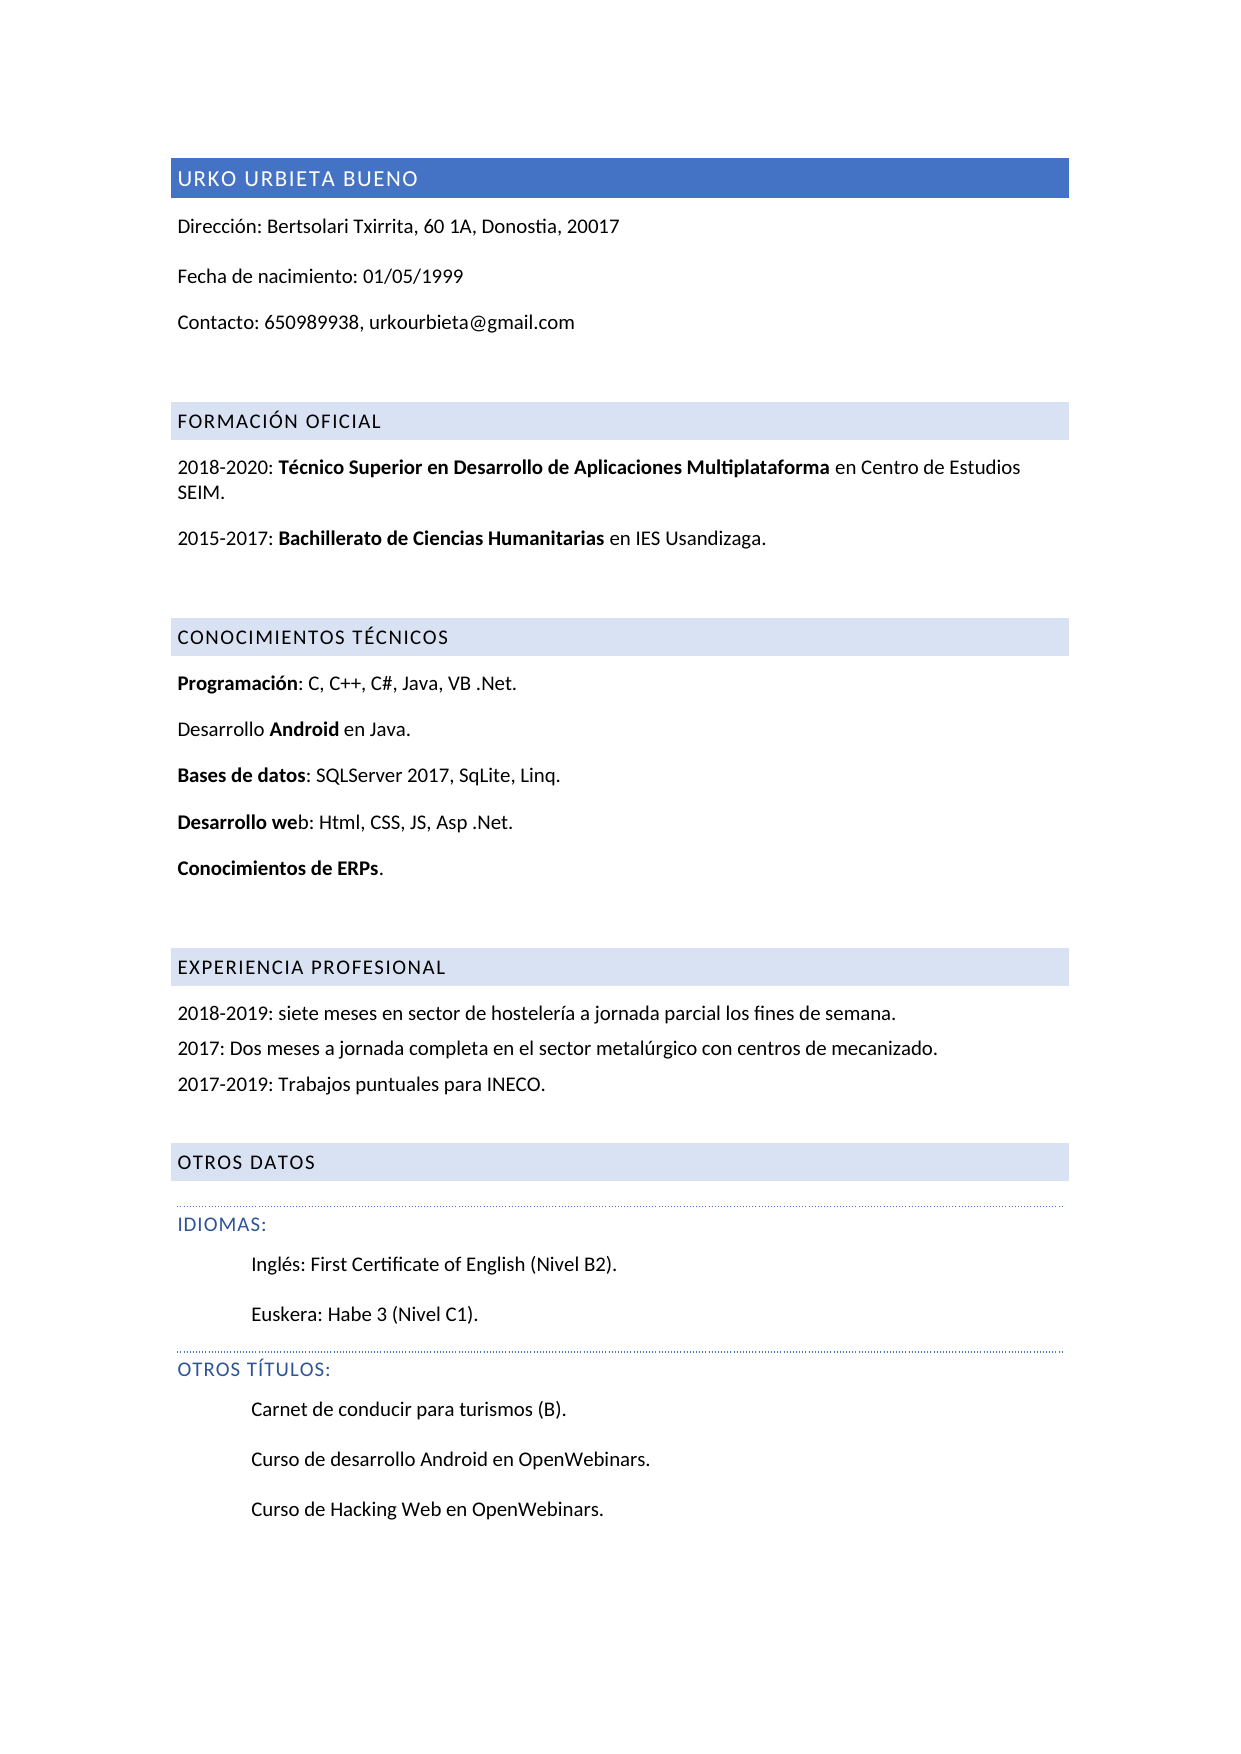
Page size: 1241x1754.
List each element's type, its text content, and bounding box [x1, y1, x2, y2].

subtitle Formación oficial [177, 408, 1063, 433]
subtitle Otros títulos: [177, 1351, 1063, 1382]
text 2015-2017: Bachillerato de Ciencias Humanitarias en IES Usandizaga. [177, 526, 1063, 551]
text Dirección: Bertsolari Txirrita, 60 1A, Donostia, 20017 [177, 213, 1063, 238]
text 2018-2020: Técnico Superior en Desarrollo de Aplicaciones Multiplataforma en Centro de Estudios SEIM. [177, 454, 1063, 505]
subtitle Urko Urbieta Bueno [177, 164, 1063, 192]
subtitle Conocimientos técnicos [177, 624, 1063, 650]
text Curso de desarrollo Android en OpenWebinars. [177, 1446, 1063, 1472]
subtitle Otros datos [177, 1149, 1063, 1175]
text Desarrollo web: Html, CSS, JS, Asp .Net. [177, 809, 1063, 834]
text 2018-2019: siete meses en sector de hostelería a jornada parcial los fines de semana. [177, 1000, 1063, 1025]
text Inglés: First Certificate of English (Nivel B2). [177, 1251, 1063, 1276]
text Desarrollo Android en Java. [177, 716, 1063, 742]
text 2017: Dos meses a jornada completa en el sector metalúrgico con centros de mecanizado. [177, 1036, 1063, 1061]
text 2017-2019: Trabajos puntuales para INECO. [177, 1071, 1063, 1097]
subtitle Idiomas: [177, 1206, 1063, 1237]
text Programación: C, C++, C#, Java, VB .Net. [177, 670, 1063, 696]
text Fecha de nacimiento: 01/05/1999 [177, 263, 1063, 288]
text Contacto: 650989938, urkourbieta@gmail.com [177, 309, 1063, 335]
text Curso de Hacking Web en OpenWebinars. [177, 1496, 1063, 1522]
text Conocimientos de ERPs. [177, 855, 1063, 881]
text Euskera: Habe 3 (Nivel C1). [177, 1301, 1063, 1326]
text Bases de datos: SQLServer 2017, SqLite, Linq. [177, 763, 1063, 788]
text Carnet de conducir para turismos (B). [177, 1396, 1063, 1422]
subtitle Experiencia profesional [177, 954, 1063, 979]
